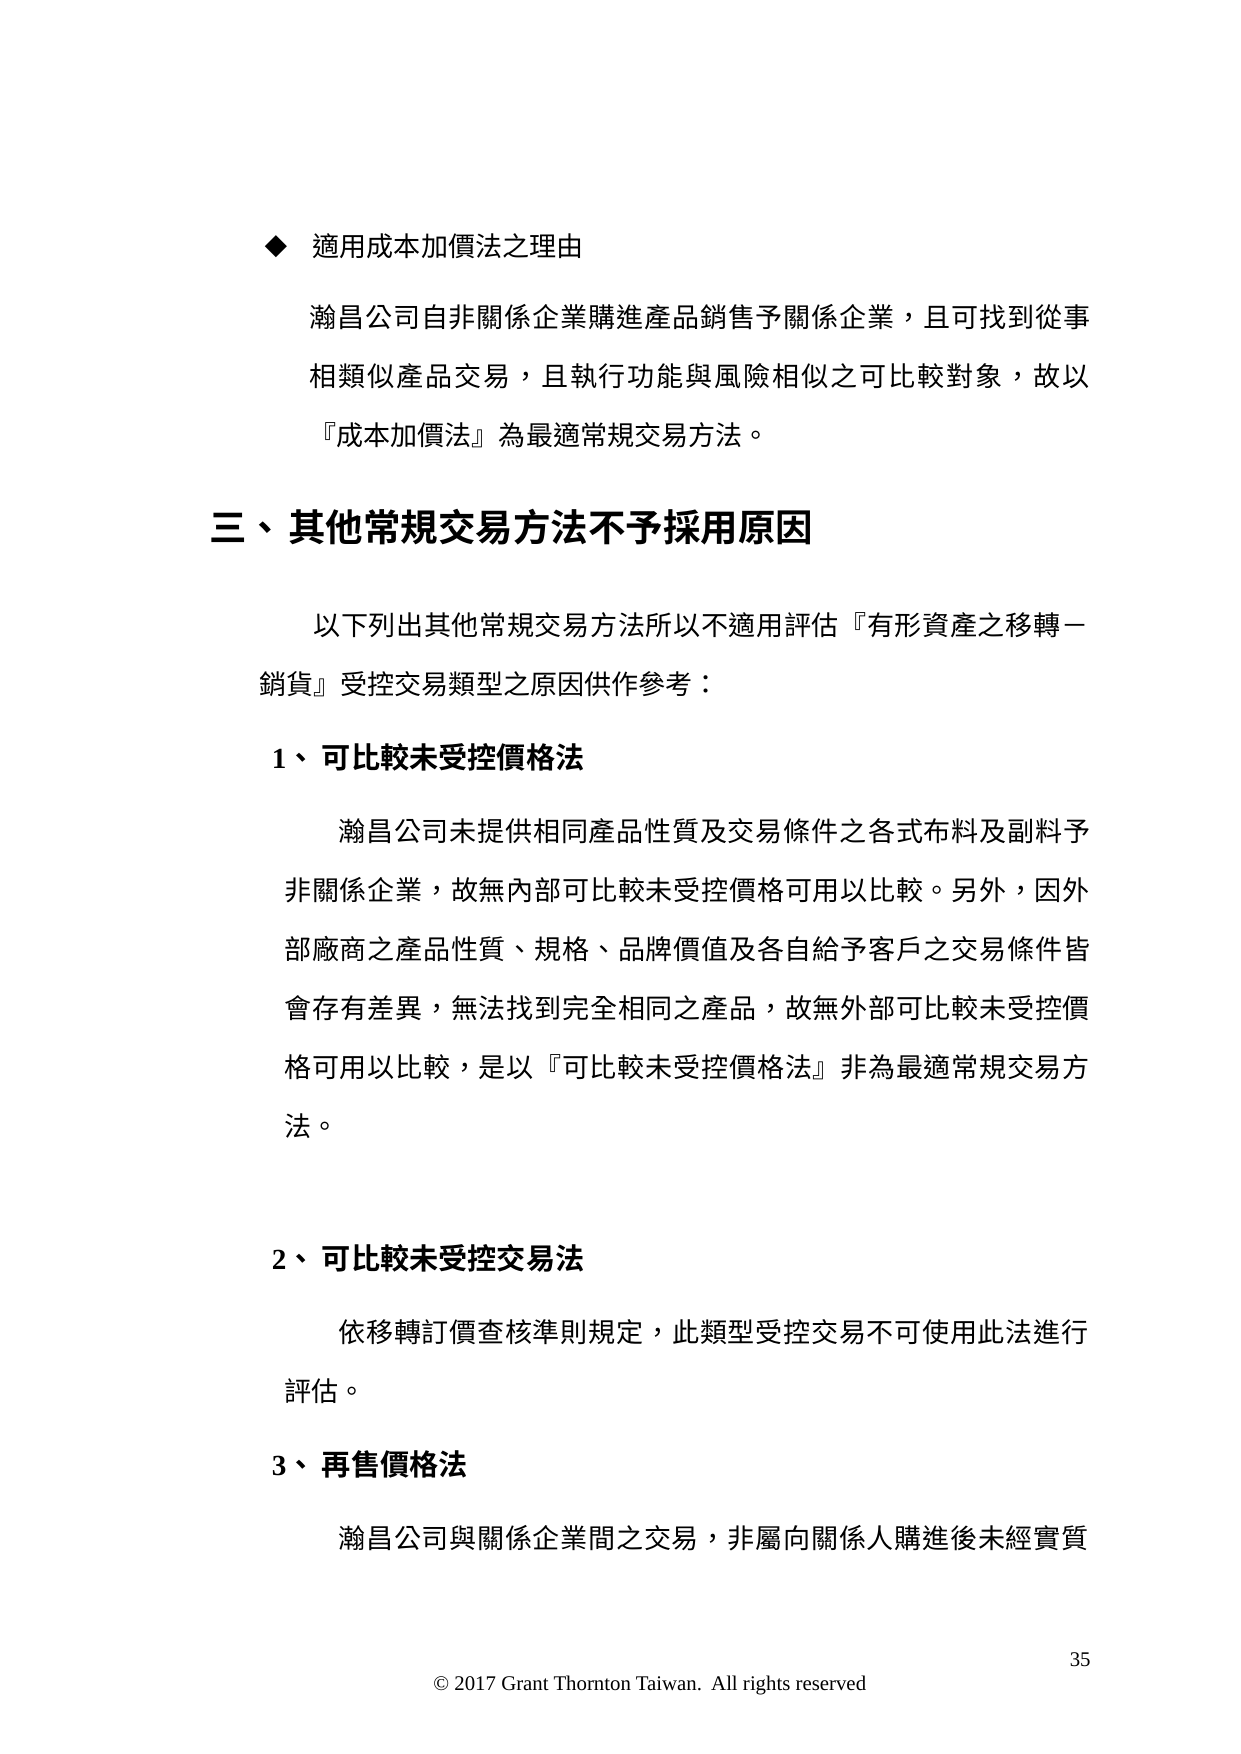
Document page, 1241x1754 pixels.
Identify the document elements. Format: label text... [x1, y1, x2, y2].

text 瀚昌公司未提供相同產品性質及交易條件之各式布料及副料予非關係企業，故無內部可比較未受控價格可用以比較。另外，因外部廠商之產品性質、規格、品牌價值及各自給予客戶之交易條件皆會存有差異，無法找到完全相同之產品，故無外部可比較未受控價格可用以比較，是以『可比較未受控價格法』非為最適常規交易方法。 [284, 810, 1090, 1144]
list 可比較未受控交易法 [272, 1235, 1090, 1277]
text 瀚昌公司自非關係企業購進產品銷售予關係企業，且可找到從事相類似產品交易，且執行功能與風險相似之可比較對象，故以『成本加價法』為最適常規交易方法。 [309, 296, 1090, 453]
text 依移轉訂價查核準則規定，此類型受控交易不可使用此法進行評估。 [284, 1311, 1090, 1409]
text 瀚昌公司與關係企業間之交易，非屬向關係人購進後未經實質加值即轉售給非關係人之行為，故不適以『再售價格法』為最適常規交易方法。 [284, 1517, 1090, 1557]
subtitle 其他常規交易方法不予採用原因 [209, 498, 1090, 552]
list 再售價格法 [272, 1441, 1090, 1484]
list 可比較未受控價格法 [272, 734, 1090, 777]
list 適用成本加價法之理由 [262, 225, 1090, 264]
text 以下列出其他常規交易方法所以不適用評估『有形資產之移轉－銷貨』受控交易類型之原因供作參考： [259, 604, 1090, 702]
